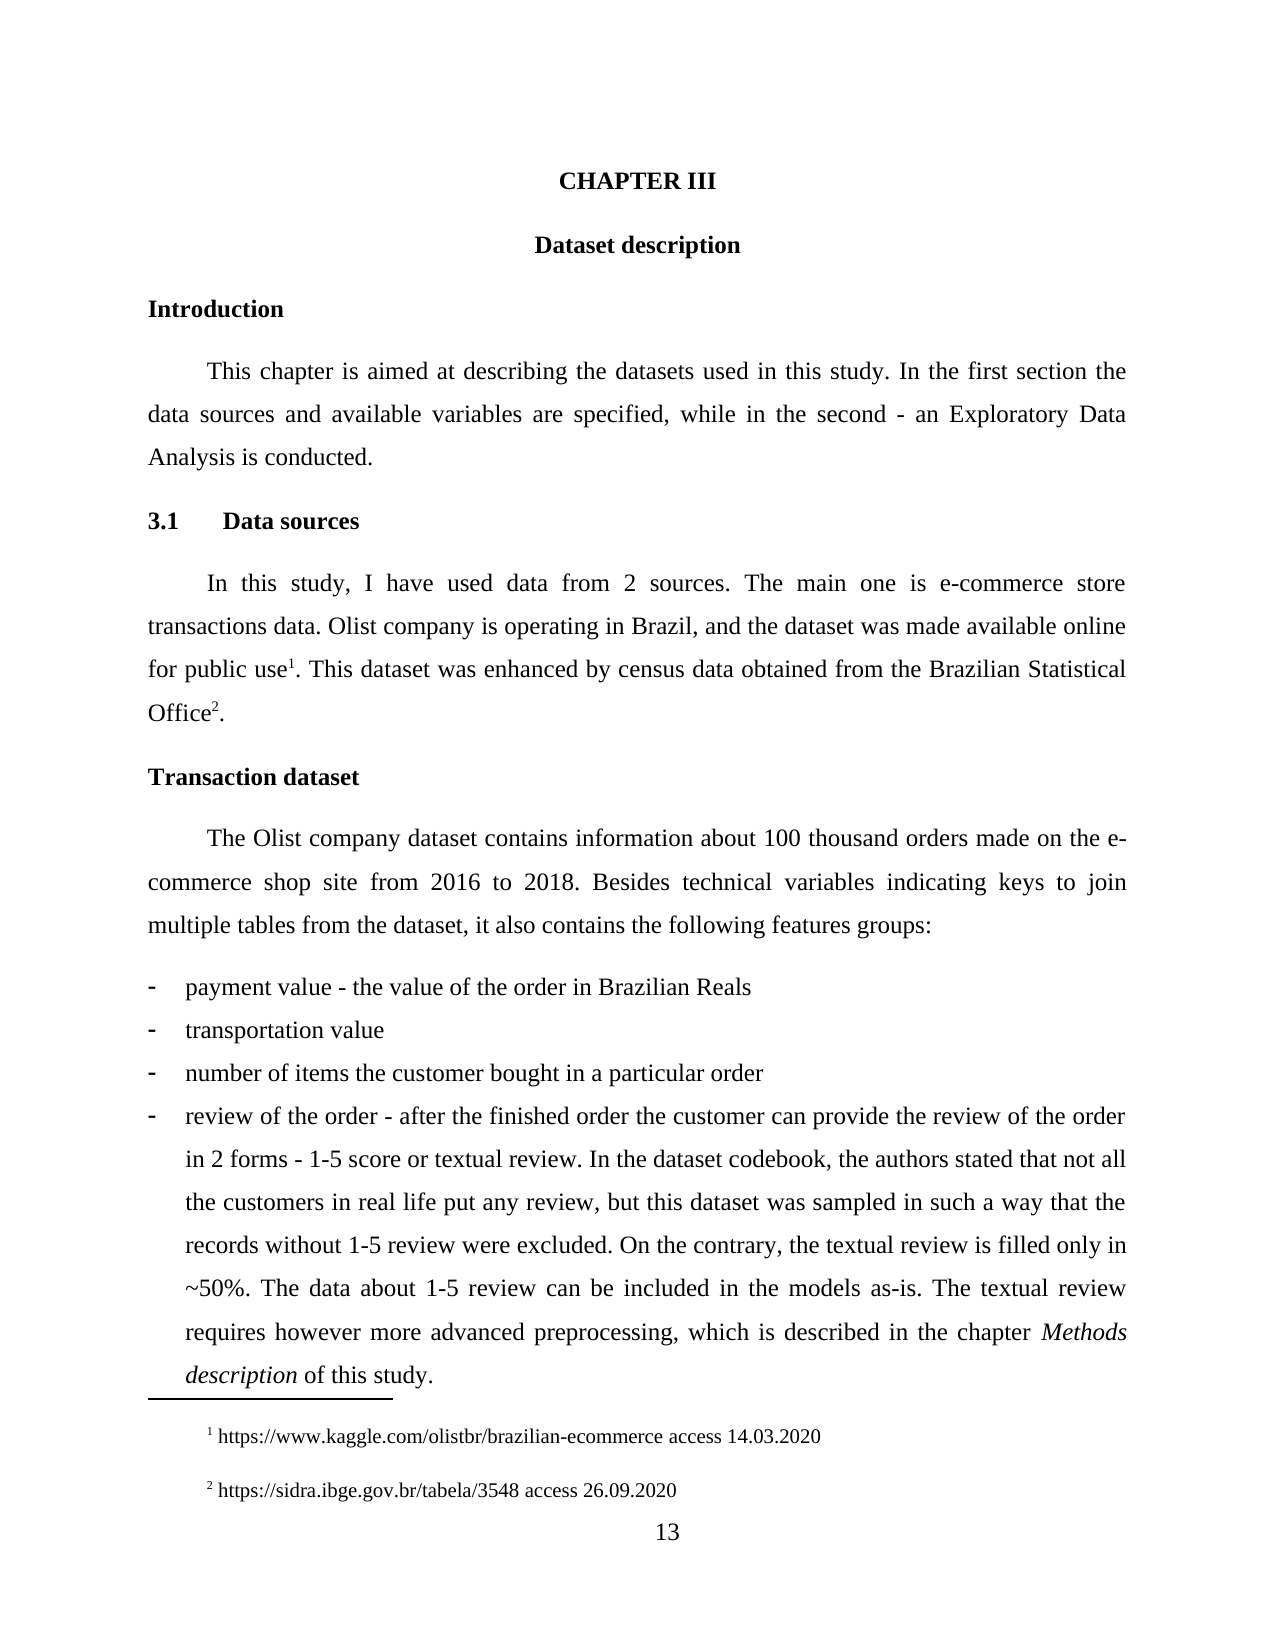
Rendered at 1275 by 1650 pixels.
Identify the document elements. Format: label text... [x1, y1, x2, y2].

list transportation value [148, 1015, 1127, 1043]
list review of the order - after the finished order the customer can provide the review of the order in 2 forms - 1-5 score or textual review. In the dataset codebook, the authors stated that not all the customers in real life put any review, but this dataset was sampled in such a way that the records without 1-5 review were excluded. On the contrary, the textual review is filled only in ~50%. The data about 1-5 review can be included in the models as-is. The textual review requires however more advanced preprocessing, which is described in the chapter Methods description of this study. [148, 1101, 1127, 1388]
subtitle 3.1 Data sources [148, 506, 1127, 535]
text chapter III [148, 166, 1127, 195]
subtitle Dataset description [148, 230, 1127, 259]
text In this study, I have used data from 2 sources. The main one is e-commerce store transactions data. Olist company is operating in Brazil, and the dataset was made available online for public use. This dataset was enhanced by census data obtained from the Brazilian Statistical Office. [148, 568, 1127, 726]
list number of items the customer bought in a particular order [148, 1058, 1127, 1087]
subtitle Transaction dataset [148, 762, 1127, 790]
list payment value - the value of the order in Brazilian Reals [148, 972, 1127, 1000]
subtitle Introduction [148, 294, 1127, 323]
text This chapter is aimed at describing the datasets used in this study. In the first section the data sources and available variables are specified, while in the second - an Exploratory Data Analysis is conducted. [148, 356, 1127, 471]
text The Olist company dataset contains information about 100 thousand orders made on the e-commerce shop site from 2016 to 2018. Besides technical variables indicating keys to join multiple tables from the dataset, it also contains the following features groups: [148, 823, 1127, 938]
